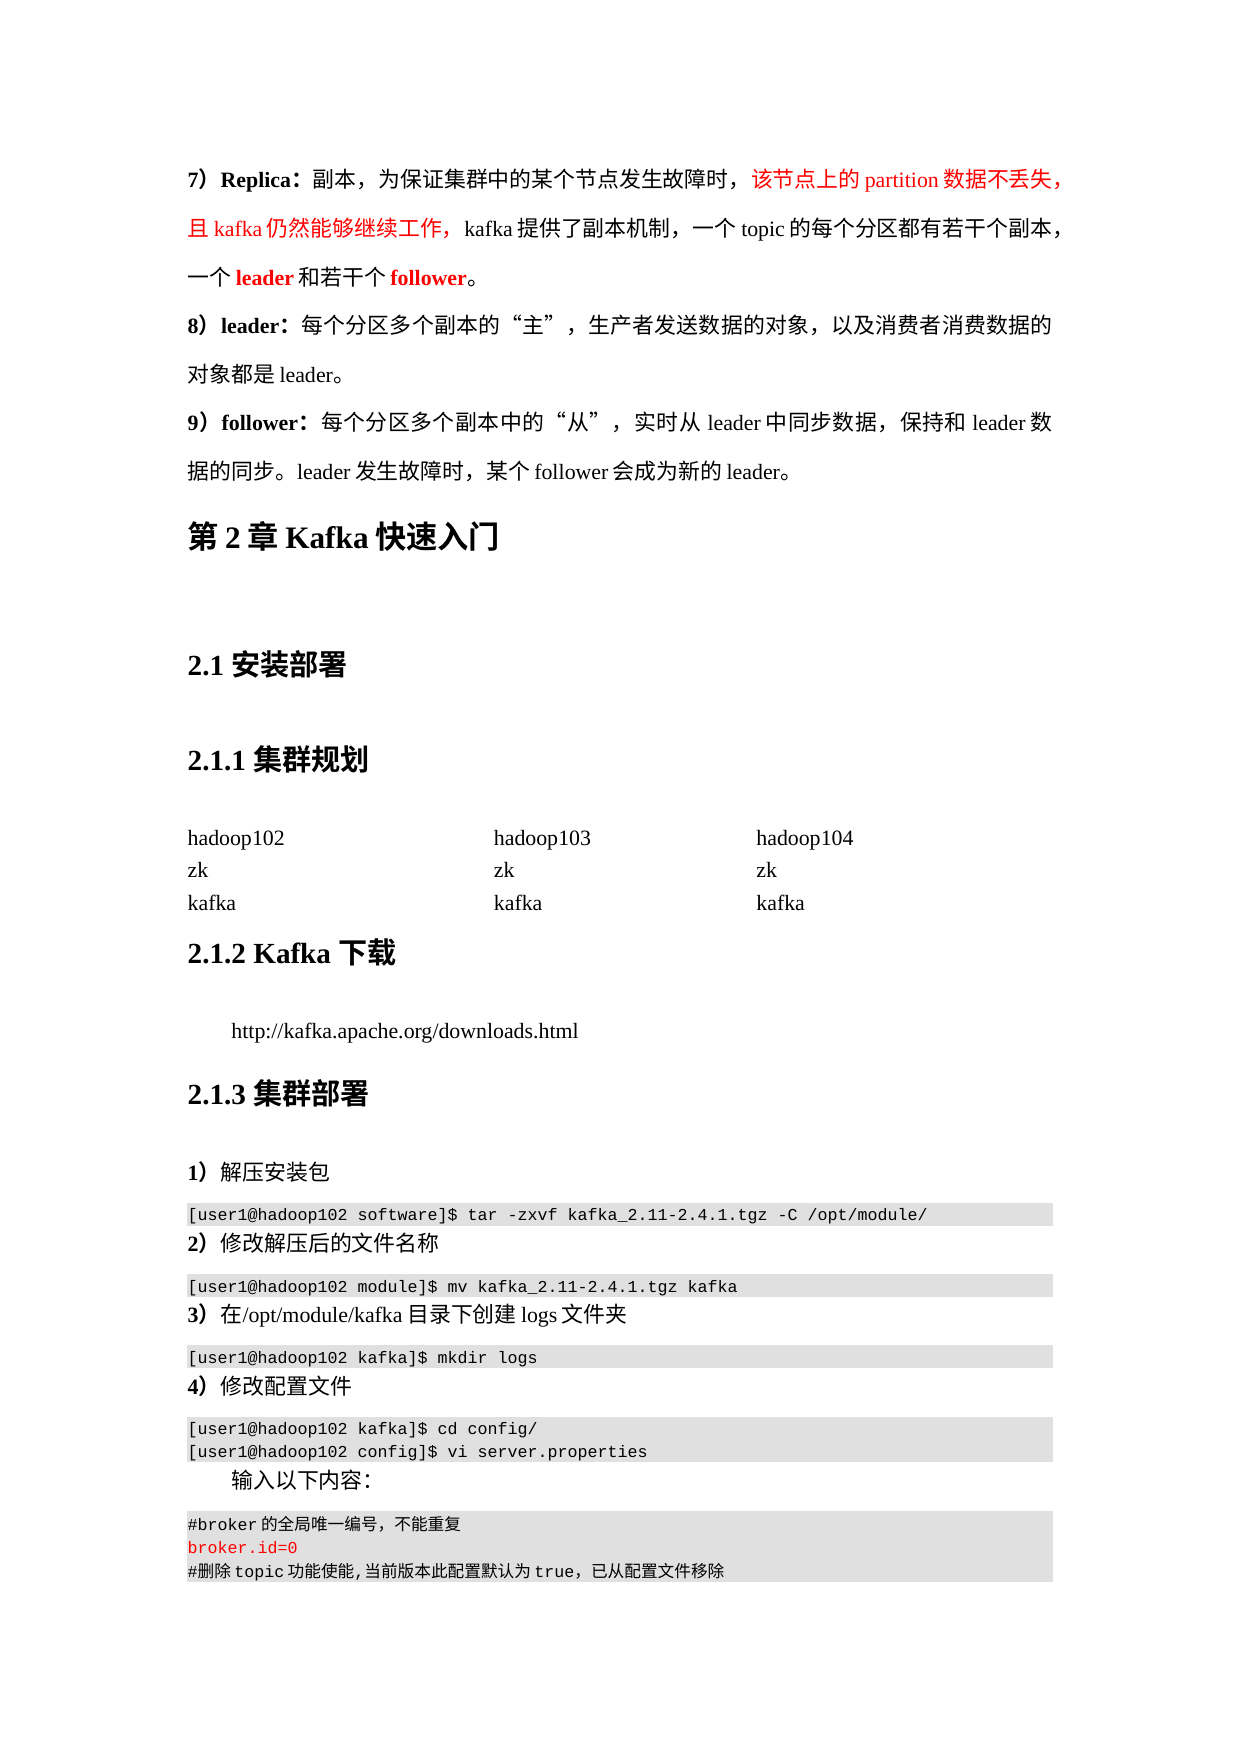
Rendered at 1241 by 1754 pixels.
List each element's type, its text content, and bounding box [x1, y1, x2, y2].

text 1）解压安装包 [187, 1154, 1053, 1187]
text hadoop102 hadoop103 hadoop104 [187, 821, 1053, 853]
text 7）Replica：副本，为保证集群中的某个节点发生故障时，该节点上的partition数据不丢失，且kafka仍然能够继续工作，kafka提供了副本机制，一个topic的每个分区都有若干个副本，一个leader和若干个follower。 [187, 162, 1053, 292]
text [user1@hadoop102 module]$ mv kafka_2.11-2.4.1.tgz kafka [187, 1274, 1053, 1297]
subtitle 第2章 Kafka快速入门 [187, 502, 1053, 567]
text 9）follower：每个分区多个副本中的“从”，实时从leader中同步数据，保持和leader数据的同步。leader发生故障时，某个follower会成为新的leader。 [187, 405, 1053, 486]
text [user1@hadoop102 software]$ tar -zxvf kafka_2.11-2.4.1.tgz -C /opt/module/ [187, 1203, 1053, 1226]
text broker.id=0 [187, 1535, 1053, 1558]
text zk zk zk [187, 853, 1053, 886]
text 4）修改配置文件 [187, 1368, 1053, 1401]
text 2.1.1 集群规划 [187, 726, 1053, 791]
text #broker的全局唯一编号，不能重复 [187, 1511, 1053, 1535]
text [user1@hadoop102 config]$ vi server.properties [187, 1439, 1053, 1462]
text #删除topic功能使能,当前版本此配置默认为true，已从配置文件移除 [187, 1558, 1053, 1582]
text kafka kafka kafka [187, 886, 1053, 918]
text 输入以下内容： [187, 1462, 1053, 1495]
text [user1@hadoop102 kafka]$ mkdir logs [187, 1345, 1053, 1368]
subtitle 2.1 安装部署 [187, 630, 1053, 695]
text [user1@hadoop102 kafka]$ cd config/ [187, 1417, 1053, 1439]
text 2.1.2 Kafka 下载 [187, 918, 1053, 983]
text 2.1.3 集群部署 [187, 1059, 1053, 1124]
text http://kafka.apache.org/downloads.html [187, 1014, 1053, 1046]
text 8）leader：每个分区多个副本的“主”，生产者发送数据的对象，以及消费者消费数据的对象都是leader。 [187, 308, 1053, 389]
text 2）修改解压后的文件名称 [187, 1226, 1053, 1258]
text 3）在/opt/module/kafka目录下创建logs文件夹 [187, 1297, 1053, 1329]
